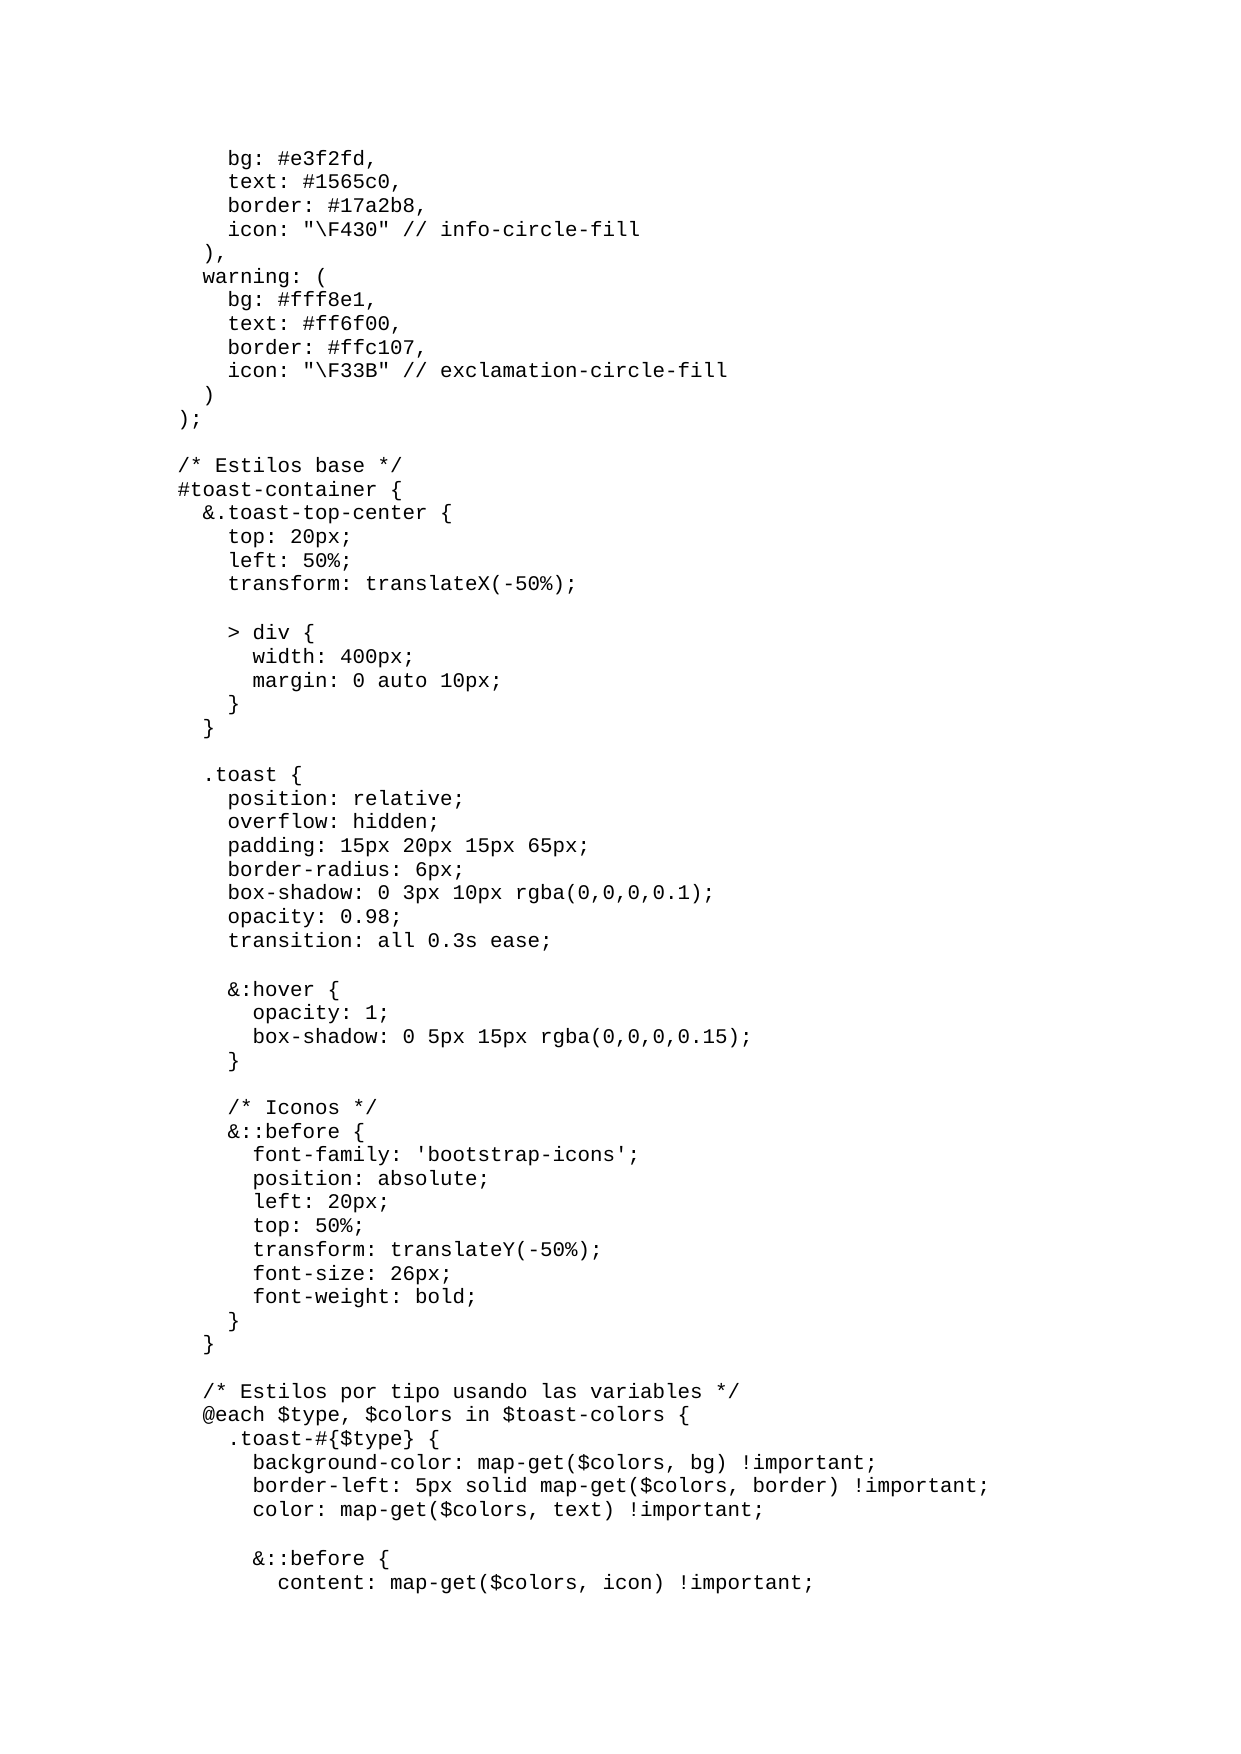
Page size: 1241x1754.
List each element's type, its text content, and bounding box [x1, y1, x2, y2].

text border: #ffc107, [177, 337, 1063, 360]
text icon: "\F33B" // exclamation-circle-fill [177, 360, 1063, 384]
text text: #ff6f00, [177, 313, 1063, 337]
text position: absolute; [177, 1168, 1063, 1192]
text /* Estilos base */ [177, 455, 1063, 479]
text border: #17a2b8, [177, 195, 1063, 218]
text top: 20px; [177, 526, 1063, 549]
text font-size: 26px; [177, 1262, 1063, 1286]
text /* Iconos */ [177, 1097, 1063, 1121]
text border-left: 5px solid map-get($colors, border) !important; [177, 1475, 1063, 1499]
text &:hover { [177, 979, 1063, 1002]
text margin: 0 auto 10px; [177, 669, 1063, 693]
text } [177, 717, 1063, 741]
text bg: #e3f2fd, [177, 148, 1063, 171]
text box-shadow: 0 3px 10px rgba(0,0,0,0.1); [177, 882, 1063, 906]
text @each $type, $colors in $toast-colors { [177, 1404, 1063, 1428]
text &::before { [177, 1548, 1063, 1572]
text padding: 15px 20px 15px 65px; [177, 835, 1063, 859]
text ) [177, 384, 1063, 408]
text > div { [177, 622, 1063, 646]
text box-shadow: 0 5px 15px rgba(0,0,0,0.15); [177, 1026, 1063, 1050]
text overflow: hidden; [177, 811, 1063, 835]
text font-weight: bold; [177, 1286, 1063, 1310]
text bg: #fff8e1, [177, 289, 1063, 313]
text /* Estilos por tipo usando las variables */ [177, 1381, 1063, 1404]
text transform: translateX(-50%); [177, 573, 1063, 597]
text icon: "\F430" // info-circle-fill [177, 218, 1063, 242]
text background-color: map-get($colors, bg) !important; [177, 1452, 1063, 1475]
text left: 20px; [177, 1192, 1063, 1215]
text text: #1565c0, [177, 171, 1063, 195]
text .toast { [177, 764, 1063, 788]
text } [177, 693, 1063, 717]
text .toast-#{$type} { [177, 1428, 1063, 1452]
text top: 50%; [177, 1215, 1063, 1239]
text left: 50%; [177, 549, 1063, 573]
text &.toast-top-center { [177, 502, 1063, 526]
text opacity: 0.98; [177, 906, 1063, 930]
text } [177, 1333, 1063, 1357]
text position: relative; [177, 788, 1063, 811]
text width: 400px; [177, 646, 1063, 669]
text ), [177, 242, 1063, 266]
text border-radius: 6px; [177, 859, 1063, 882]
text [177, 1499, 1063, 1523]
text ); [177, 408, 1063, 431]
text &::before { [177, 1121, 1063, 1144]
text } [177, 1050, 1063, 1073]
text transition: all 0.3s ease; [177, 930, 1063, 953]
text content: map-get($colors, icon) !important; [177, 1572, 1063, 1595]
text font-family: 'bootstrap-icons'; [177, 1144, 1063, 1168]
text } [177, 1310, 1063, 1333]
text warning: ( [177, 266, 1063, 289]
text opacity: 1; [177, 1002, 1063, 1026]
text transform: translateY(-50%); [177, 1239, 1063, 1262]
text #toast-container { [177, 479, 1063, 502]
